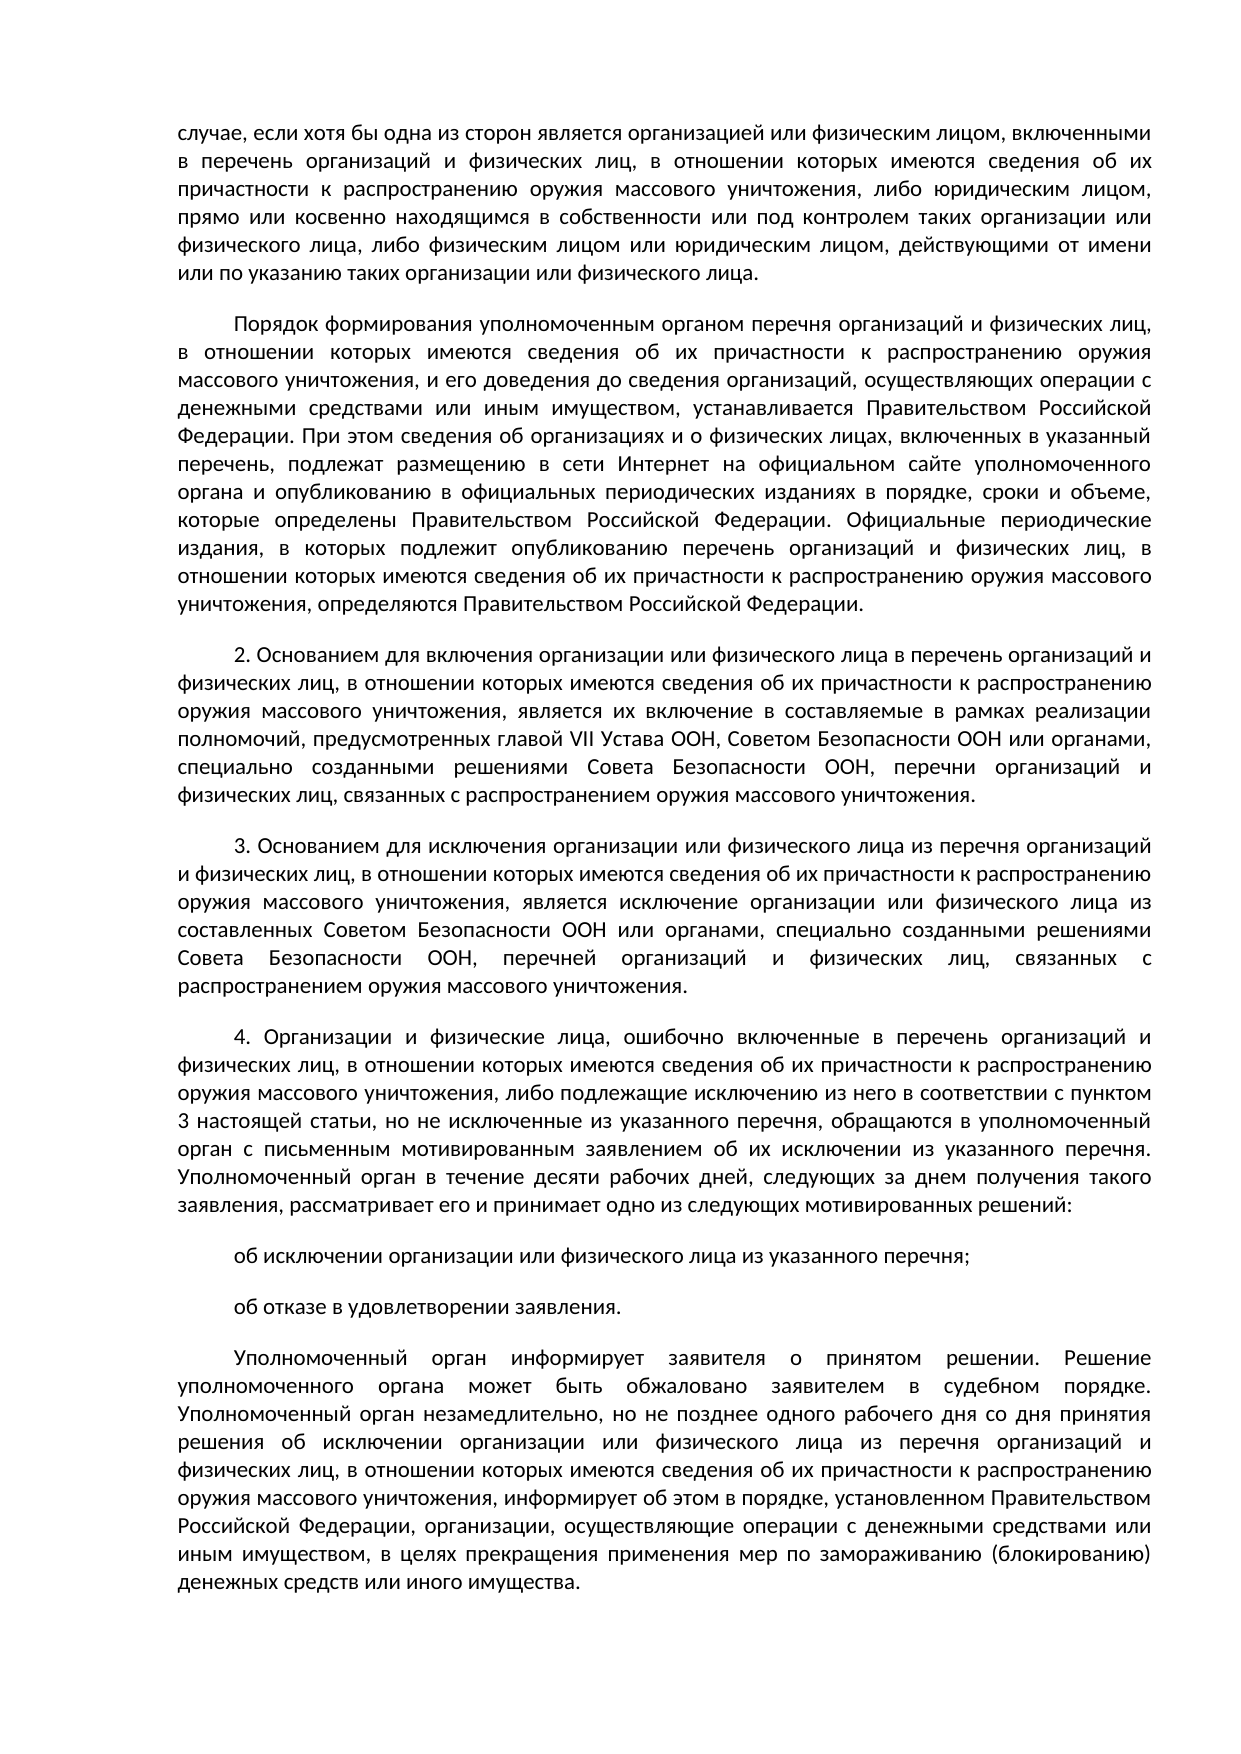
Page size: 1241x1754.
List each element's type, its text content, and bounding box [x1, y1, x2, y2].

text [177, 118, 1152, 286]
text Уполномоченный орган информирует заявителя о принятом решении. Решение уполномоченного органа может быть обжаловано заявителем в судебном порядке. Уполномоченный орган незамедлительно, но не позднее одного рабочего дня со дня принятия решения об исключении организации или физического лица из перечня организаций и физических лиц, в отношении которых имеются сведения об их причастности к распространению оружия массового уничтожения, информирует об этом в порядке, установленном Правительством Российской Федерации, организации, осуществляющие операции с денежными средствами или иным имуществом, в целях прекращения применения мер по замораживанию (блокированию) денежных средств или иного имущества. [177, 1343, 1152, 1596]
text 4. Организации и физические лица, ошибочно включенные в перечень организаций и физических лиц, в отношении которых имеются сведения об их причастности к распространению оружия массового уничтожения, либо подлежащие исключению из него в соответствии с пунктом 3 настоящей статьи, но не исключенные из указанного перечня, обращаются в уполномоченный орган с письменным мотивированным заявлением об их исключении из указанного перечня. Уполномоченный орган в течение десяти рабочих дней, следующих за днем получения такого заявления, рассматривает его и принимает одно из следующих мотивированных решений: [177, 1022, 1152, 1218]
text 3. Основанием для исключения организации или физического лица из перечня организаций и физических лиц, в отношении которых имеются сведения об их причастности к распространению оружия массового уничтожения, является исключение организации или физического лица из составленных Советом Безопасности ООН или органами, специально созданными решениями Совета Безопасности ООН, перечней организаций и физических лиц, связанных с распространением оружия массового уничтожения. [177, 831, 1152, 999]
text об отказе в удовлетворении заявления. [177, 1292, 1152, 1320]
text 2. Основанием для включения организации или физического лица в перечень организаций и физических лиц, в отношении которых имеются сведения об их причастности к распространению оружия массового уничтожения, является их включение в составляемые в рамках реализации полномочий, предусмотренных главой VII Устава ООН, Советом Безопасности ООН или органами, специально созданными решениями Совета Безопасности ООН, перечни организаций и физических лиц, связанных с распространением оружия массового уничтожения. [177, 640, 1152, 808]
text Порядок формирования уполномоченным органом перечня организаций и физических лиц, в отношении которых имеются сведения об их причастности к распространению оружия массового уничтожения, и его доведения до сведения организаций, осуществляющих операции с денежными средствами или иным имуществом, устанавливается Правительством Российской Федерации. При этом сведения об организациях и о физических лицах, включенных в указанный перечень, подлежат размещению в сети Интернет на официальном сайте уполномоченного органа и опубликованию в официальных периодических изданиях в порядке, сроки и объеме, которые определены Правительством Российской Федерации. Официальные периодические издания, в которых подлежит опубликованию перечень организаций и физических лиц, в отношении которых имеются сведения об их причастности к распространению оружия массового уничтожения, определяются Правительством Российской Федерации. [177, 309, 1152, 617]
text об исключении организации или физического лица из указанного перечня; [177, 1241, 1152, 1269]
